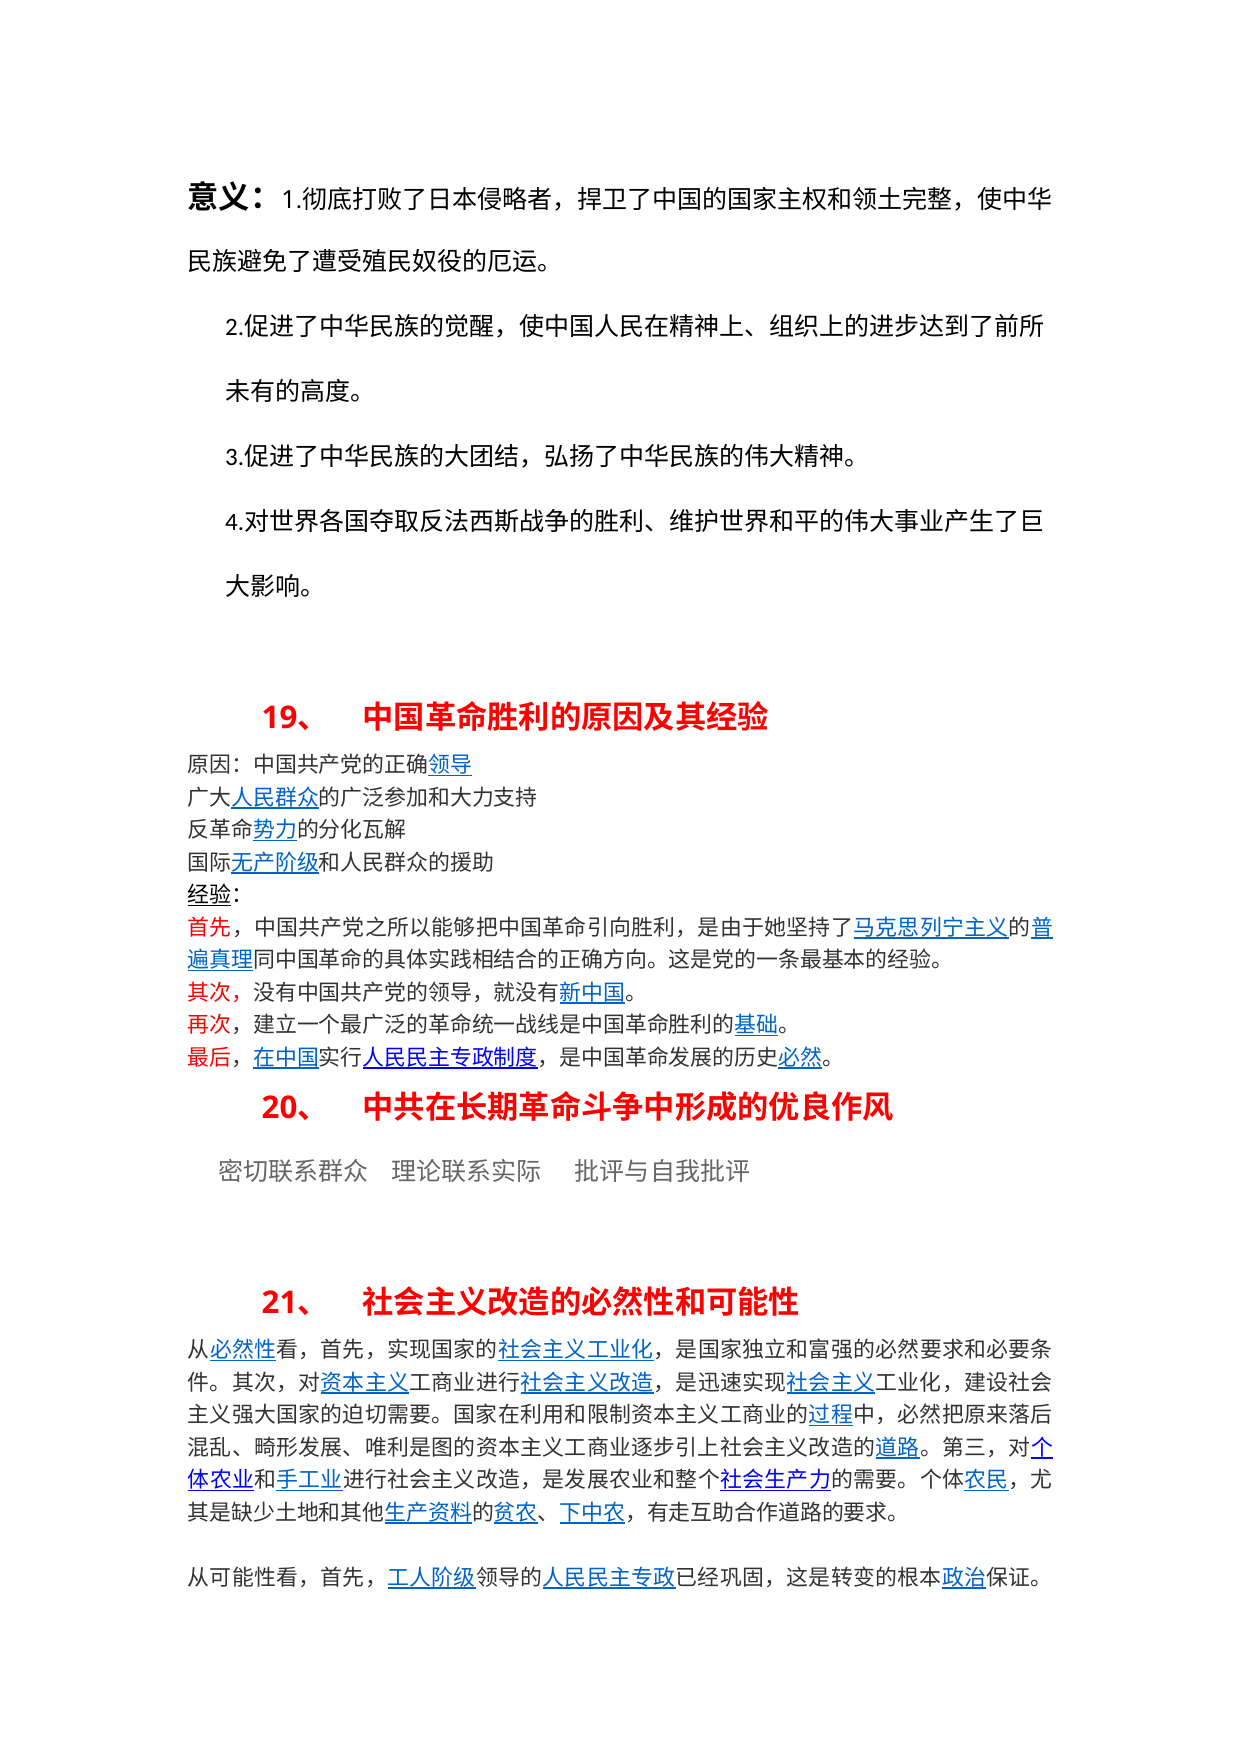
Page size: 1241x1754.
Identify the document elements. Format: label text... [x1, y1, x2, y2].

list 中共在长期革命斗争中形成的优良作风 [261, 1072, 1053, 1137]
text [187, 1491, 1053, 1592]
text 2.促进了中华民族的觉醒，使中国人民在精神上、组织上的进步达到了前所未有的高度。 [225, 292, 1053, 422]
text 密切联系群众 理论联系实际 批评与自我批评 [219, 1137, 1053, 1202]
list 社会主义改造的必然性和可能性 [261, 1267, 1053, 1332]
text 3.促进了中华民族的大团结，弘扬了中华民族的伟大精神。 [225, 422, 1053, 487]
text 原因：中国共产党的正确领导 广大人民群众的广泛参加和大力支持 反革命势力的分化瓦解 国际无产阶级和人民群众的援助 经验： 首先，中国共产党之所以能够把中国革命引向胜利，是由于她坚持了马克思列宁主义的普遍真理同中国革命的具体实践相结合的正确方向。这是党的一条最基本的经验。 其次，没有中国共产党的领导，就没有新中国。 再次，建立一个最广泛的革命统一战线是中国革命胜利的基础。 最后，在中国实行人民民主专政制度，是中国革命发展的历史必然。 [187, 747, 1053, 1072]
text 4.对世界各国夺取反法西斯战争的胜利、维护世界和平的伟大事业产生了巨大影响。 [225, 487, 1053, 617]
text 意义：1.彻底打败了日本侵略者，捍卫了中国的国家主权和领土完整，使中华民族避免了遭受殖民奴役的厄运。 [187, 162, 1053, 292]
list 中国革命胜利的原因及其经验 [261, 682, 1053, 747]
